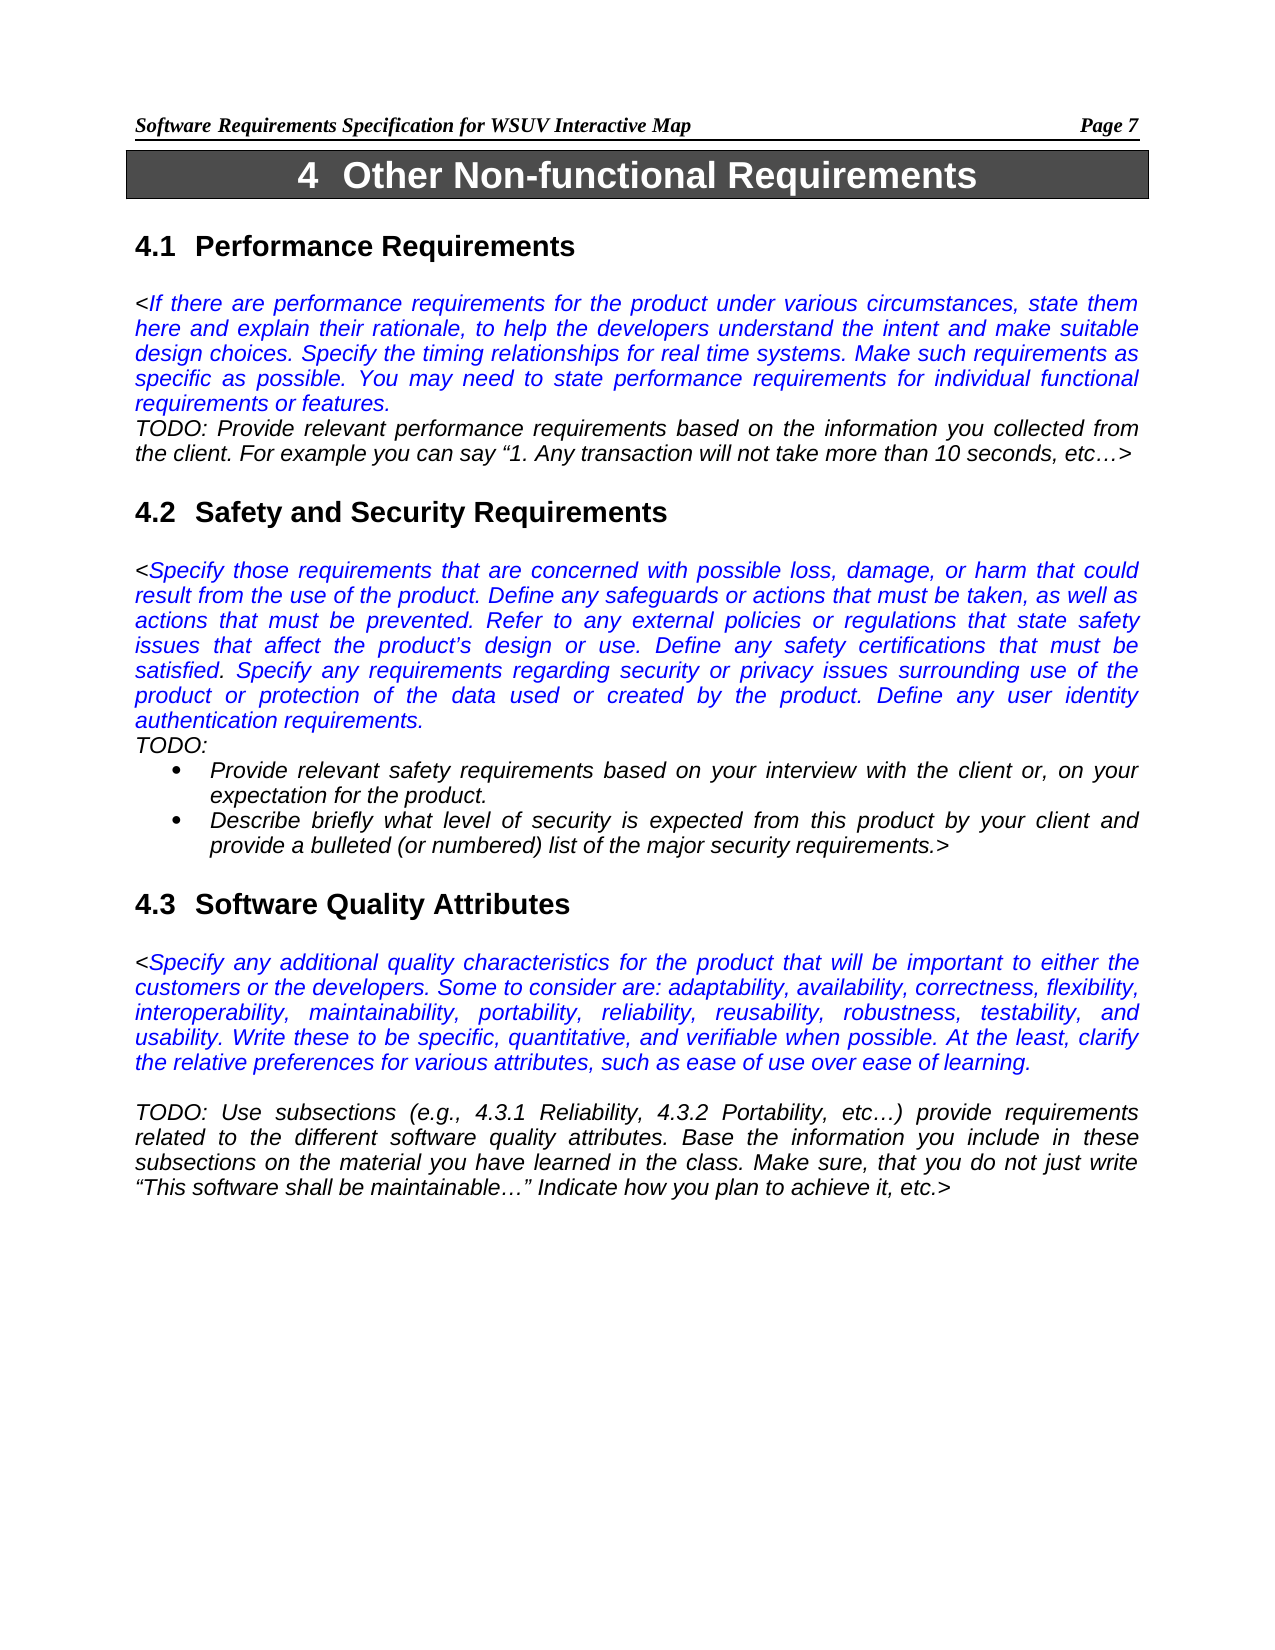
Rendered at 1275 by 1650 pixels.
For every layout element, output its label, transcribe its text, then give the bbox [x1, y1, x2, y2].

subtitle Performance Requirements [135, 228, 1140, 262]
text TODO: Use subsections (e.g., 4.3.1 Reliability, 4.3.2 Portability, etc…) provide requirements related to the different software quality attributes. Base the information you include in these subsections on the material you have learned in the class. Make sure, that you do not just write “This software shall be maintainable…” Indicate how you plan to achieve it, etc.> [135, 1100, 1140, 1200]
list Describe briefly what level of security is expected from this product by your client and provide a bulleted (or numbered) list of the major security requirements.> [172, 808, 1140, 858]
text <Specify those requirements that are concerned with possible loss, damage, or harm that could result from the use of the product. Define any safeguards or actions that must be taken, as well as actions that must be prevented. Refer to any external policies or regulations that state safety issues that affect the product’s design or use. Define any safety certifications that must be satisfied. Specify any requirements regarding security or privacy issues surrounding use of the product or protection of the data used or created by the product. Define any user identity authentication requirements. [135, 558, 1140, 733]
text <Specify any additional quality characteristics for the product that will be important to either the customers or the developers. Some to consider are: adaptability, availability, correctness, flexibility, interoperability, maintainability, portability, reliability, reusability, robustness, testability, and usability. Write these to be specific, quantitative, and verifiable when possible. At the least, clarify the relative preferences for various attributes, such as ease of use over ease of learning. [135, 950, 1140, 1075]
subtitle Other Non-functional Requirements [127, 151, 1148, 198]
text TODO: [135, 733, 1140, 758]
text <If there are performance requirements for the product under various circumstances, state them here and explain their rationale, to help the developers understand the intent and make suitable design choices. Specify the timing relationships for real time systems. Make such requirements as specific as possible. You may need to state performance requirements for individual functional requirements or features. [135, 291, 1140, 416]
subtitle Safety and Security Requirements [135, 495, 1140, 529]
text TODO: Provide relevant performance requirements based on the information you collected from the client. For example you can say “1. Any transaction will not take more than 10 seconds, etc…> [135, 416, 1140, 466]
subtitle Software Quality Attributes [135, 887, 1140, 921]
list Provide relevant safety requirements based on your interview with the client or, on your expectation for the product. [172, 758, 1140, 808]
